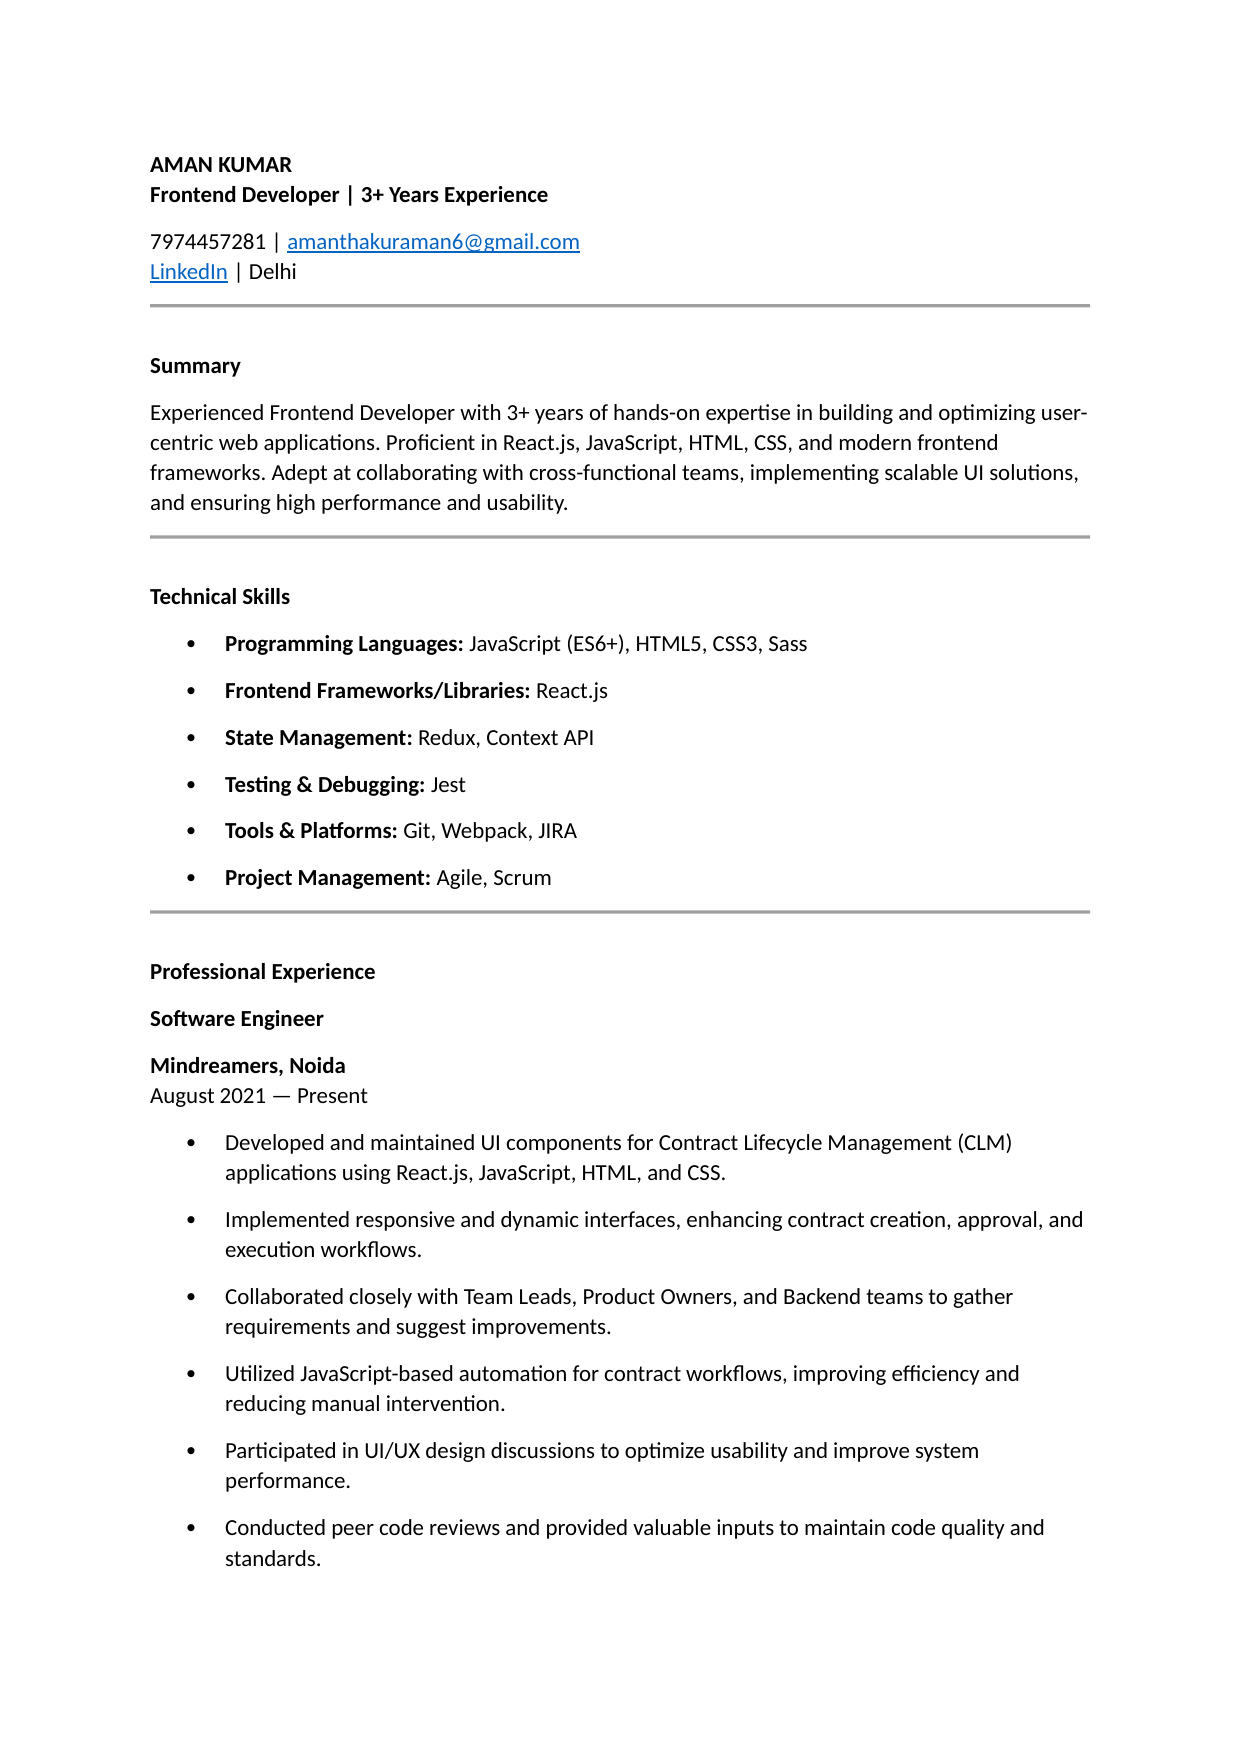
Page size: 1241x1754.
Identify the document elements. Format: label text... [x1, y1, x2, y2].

text Mindreamers, Noida August 2021 — Present [150, 1051, 1090, 1109]
list Developed and maintained UI components for Contract Lifecycle Management (CLM) applications using React.js, JavaScript, HTML, and CSS. [187, 1128, 1090, 1186]
text Professional Experience [150, 957, 1090, 985]
text Summary [150, 351, 1090, 379]
list Implemented responsive and dynamic interfaces, enhancing contract creation, approval, and execution workflows. [187, 1205, 1090, 1263]
list Collaborated closely with Team Leads, Product Owners, and Backend teams to gather requirements and suggest improvements. [187, 1282, 1090, 1341]
text AMAN KUMAR Frontend Developer | 3+ Years Experience [150, 150, 1090, 208]
list Participated in UI/UX design discussions to optimize usability and improve system performance. [187, 1436, 1090, 1495]
list Utilized JavaScript-based automation for contract workflows, improving efficiency and reducing manual intervention. [187, 1359, 1090, 1418]
list Conducted peer code reviews and provided valuable inputs to maintain code quality and standards. [187, 1513, 1090, 1572]
list Programming Languages: JavaScript (ES6+), HTML5, CSS3, Sass [187, 629, 1090, 657]
list Project Management: Agile, Scrum [187, 863, 1090, 892]
text 7974457281 | amanthakuraman6@gmail.com LinkedIn | Delhi [150, 227, 1090, 285]
list State Management: Redux, Context API [187, 723, 1090, 751]
list Tools & Platforms: Git, Webpack, JIRA [187, 817, 1090, 845]
text Software Engineer [150, 1004, 1090, 1032]
list Testing & Debugging: Jest [187, 770, 1090, 798]
text Experienced Frontend Developer with 3+ years of hands-on expertise in building and optimizing user-centric web applications. Proficient in React.js, JavaScript, HTML, CSS, and modern frontend frameworks. Adept at collaborating with cross-functional teams, implementing scalable UI solutions, and ensuring high performance and usability. [150, 398, 1090, 517]
list Frontend Frameworks/Libraries: React.js [187, 676, 1090, 704]
text Technical Skills [150, 582, 1090, 610]
